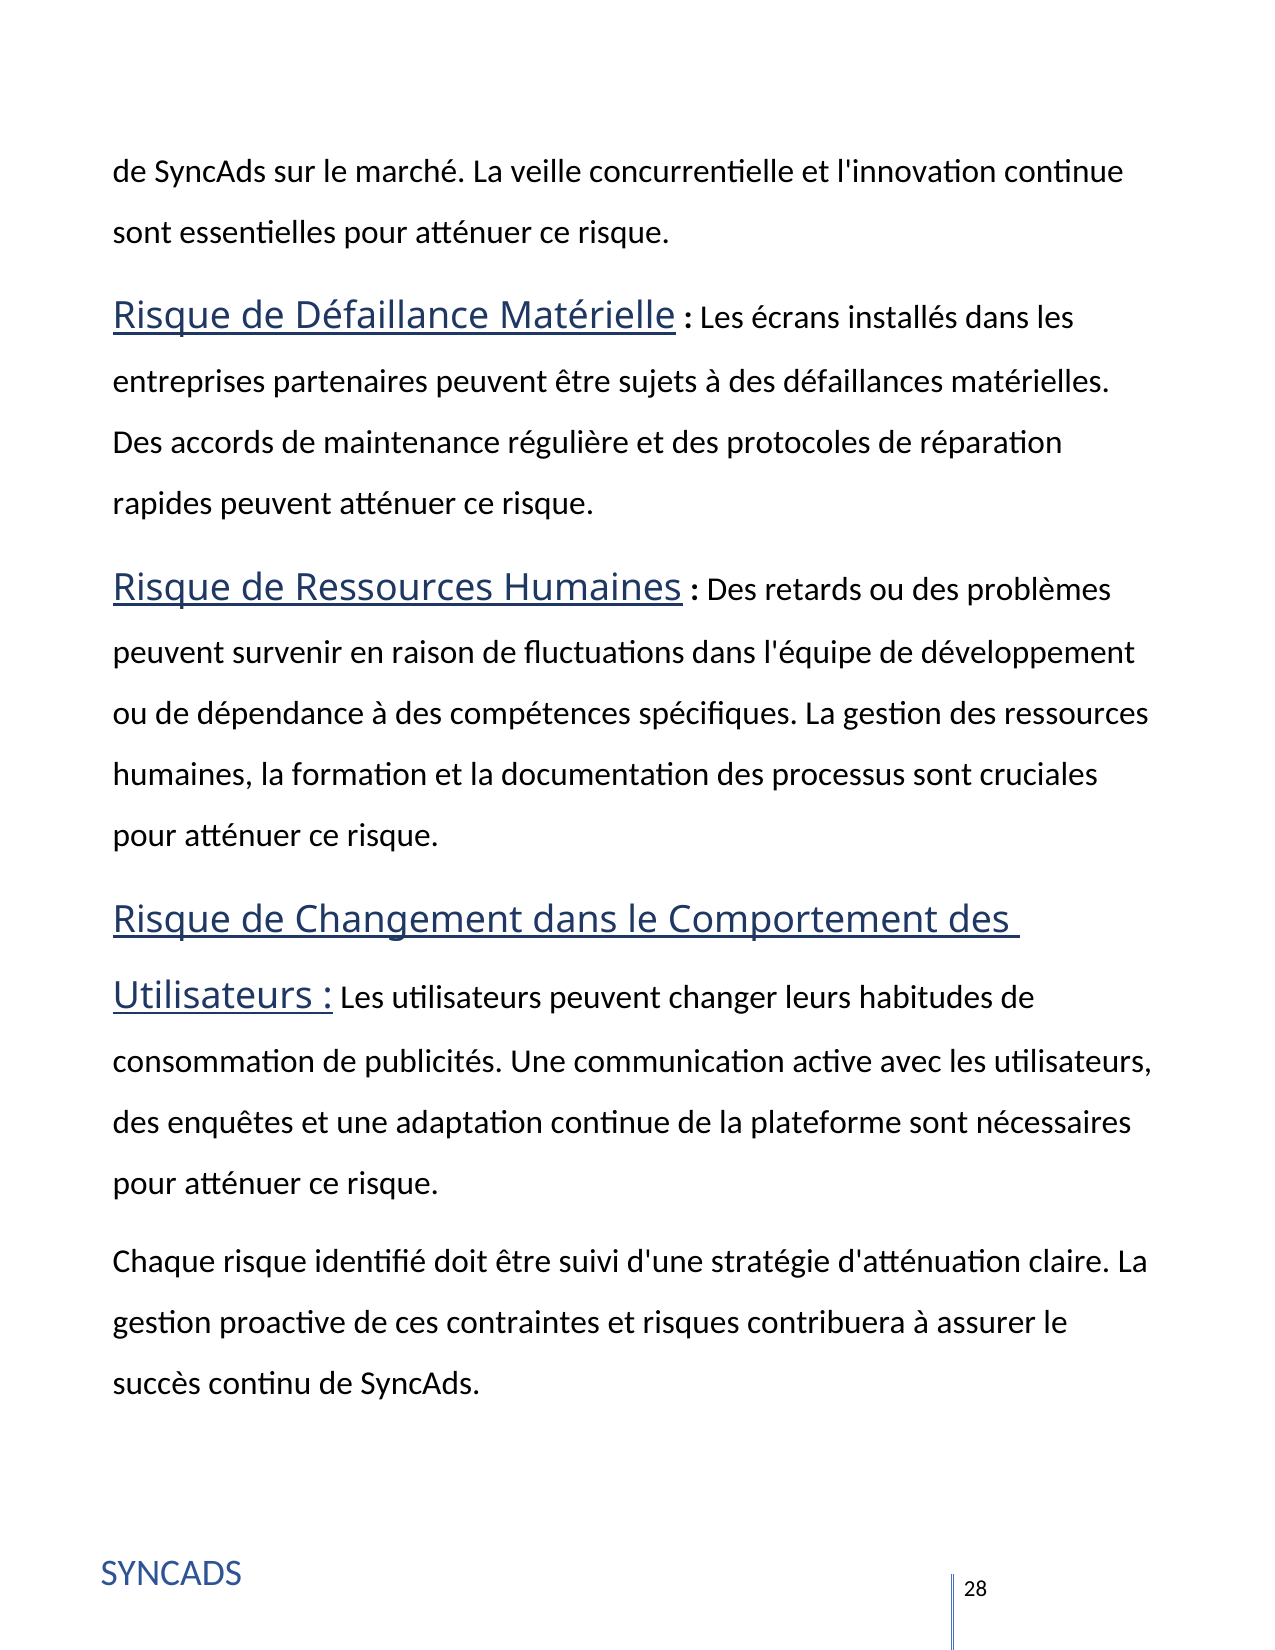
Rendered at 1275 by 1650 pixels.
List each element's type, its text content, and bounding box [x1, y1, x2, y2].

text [112, 150, 1162, 252]
text Risque de Défaillance Matérielle : Les écrans installés dans les entreprises partenaires peuvent être sujets à des défaillances matérielles. Des accords de maintenance régulière et des protocoles de réparation rapides peuvent atténuer ce risque. [112, 289, 1162, 523]
text Chaque risque identifié doit être suivi d'une stratégie d'atténuation claire. La gestion proactive de ces contraintes et risques contribuera à assurer le succès continu de SyncAds. [112, 1240, 1162, 1403]
text Risque de Changement dans le Comportement des Utilisateurs : Les utilisateurs peuvent changer leurs habitudes de consommation de publicités. Une communication active avec les utilisateurs, des enquêtes et une adaptation continue de la plateforme sont nécessaires pour atténuer ce risque. [112, 892, 1162, 1203]
text Risque de Ressources Humaines : Des retards ou des problèmes peuvent survenir en raison de fluctuations dans l'équipe de développement ou de dépendance à des compétences spécifiques. La gestion des ressources humaines, la formation et la documentation des processus sont cruciales pour atténuer ce risque. [112, 560, 1162, 855]
